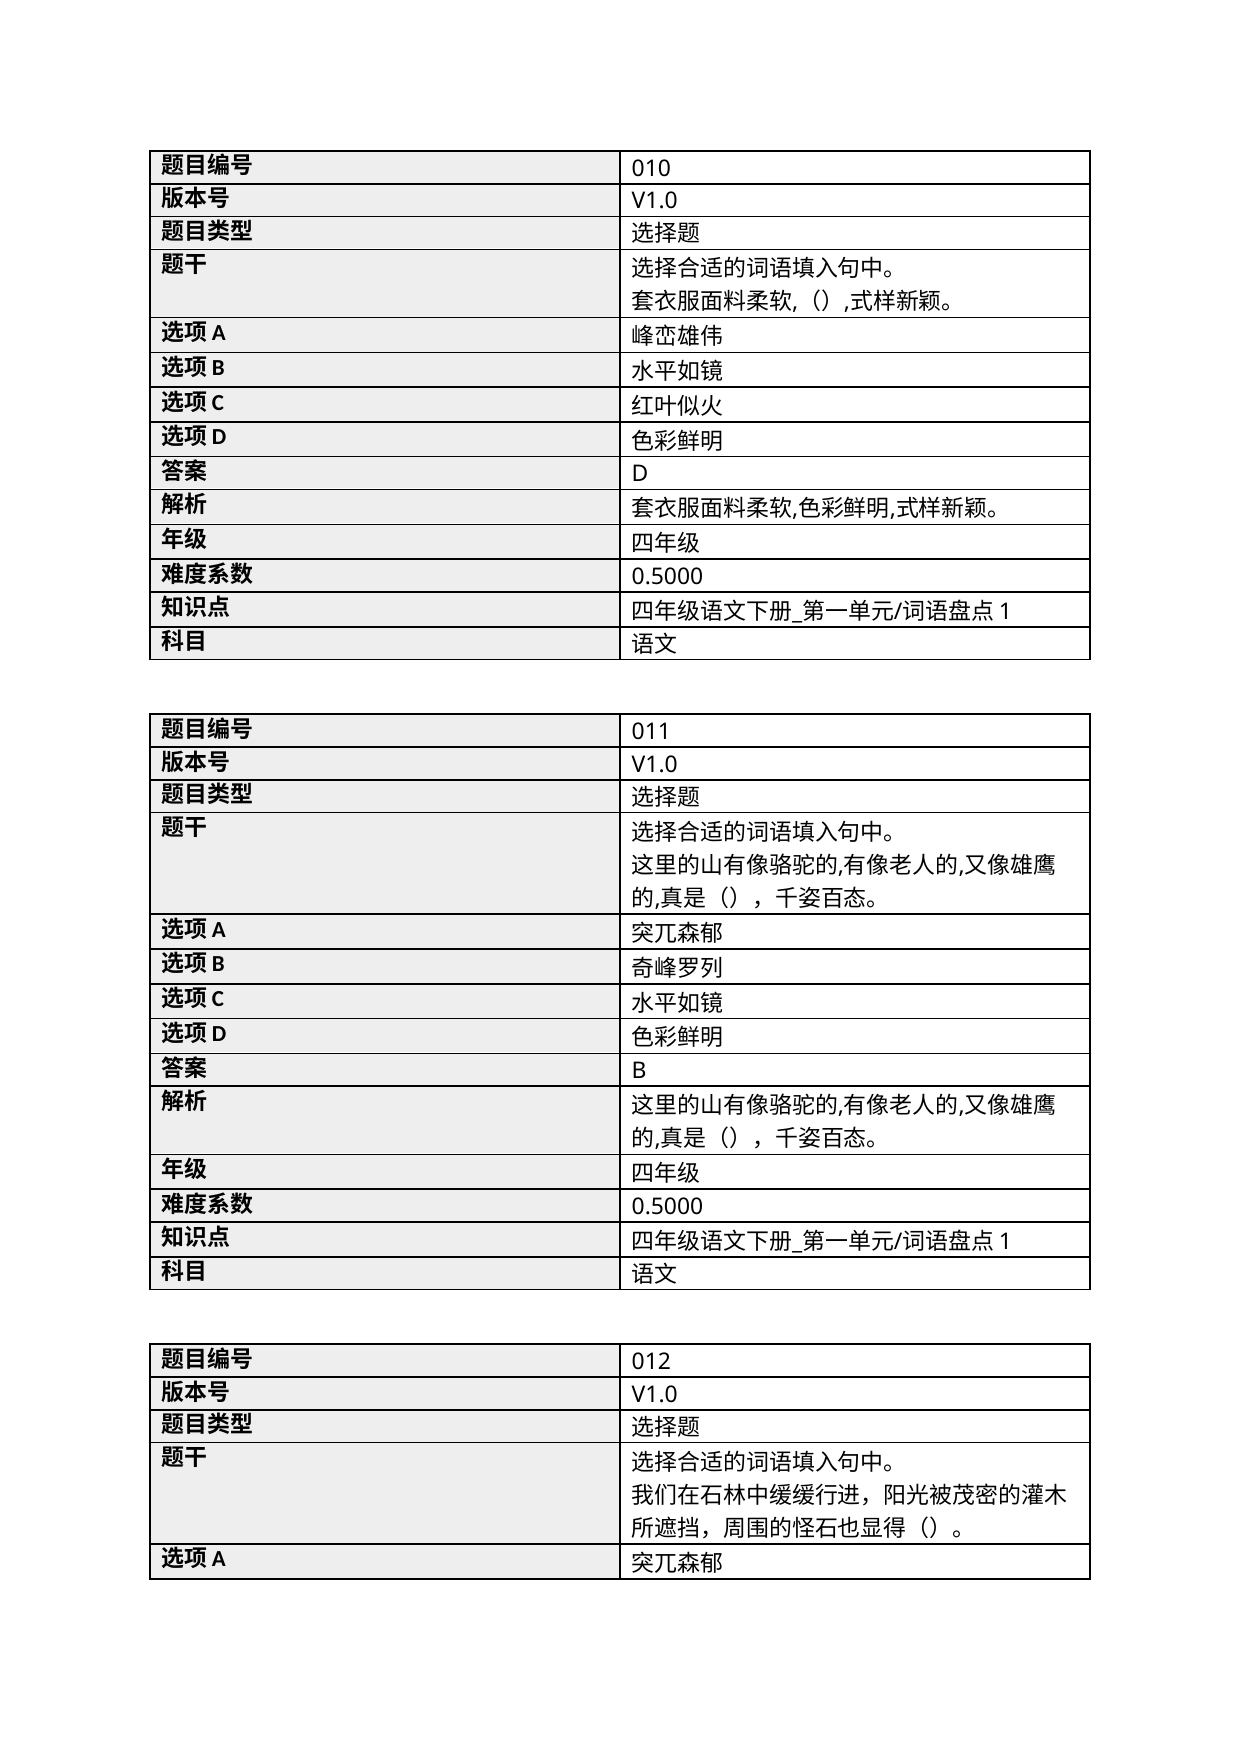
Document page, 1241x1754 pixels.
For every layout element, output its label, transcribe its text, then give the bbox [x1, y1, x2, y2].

table_cell 四年级语文下册_第一单元/词语盘点1 [621, 593, 1089, 626]
table_header 题目编号 [151, 715, 619, 746]
table_cell 题目类型 [151, 1411, 619, 1442]
table_cell 版本号 [151, 748, 619, 779]
table_cell 选择题 [621, 781, 1089, 812]
table_cell 解析 [151, 490, 619, 523]
table_cell 色彩鲜明 [621, 1019, 1089, 1052]
table_cell 题干 [151, 1443, 619, 1543]
table_cell 版本号 [151, 1378, 619, 1409]
table_cell V1.0 [621, 1378, 1089, 1409]
table_cell 选项B [151, 353, 619, 386]
table_cell 选择合适的词语填入句中。 这里的山有像骆驼的,有像老人的,又像雄鹰的,真是（），千姿百态。 [621, 813, 1089, 913]
table_cell 年级 [151, 1155, 619, 1188]
table_cell 选项B [151, 950, 619, 983]
table_cell 选项A [151, 1545, 619, 1578]
table_cell 语文 [621, 1258, 1089, 1289]
table_header 012 [621, 1345, 1089, 1376]
table_cell 答案 [151, 1054, 619, 1085]
table_cell 题干 [151, 813, 619, 913]
table_cell B [621, 1054, 1089, 1085]
table_cell 水平如镜 [621, 985, 1089, 1018]
table_cell 选择题 [621, 217, 1089, 248]
table_cell D [621, 457, 1089, 488]
table_cell 选择题 [621, 1411, 1089, 1442]
table_cell 选项C [151, 985, 619, 1018]
table_cell 色彩鲜明 [621, 423, 1089, 456]
table_cell 科目 [151, 628, 619, 659]
table_cell 解析 [151, 1087, 619, 1153]
table_cell 答案 [151, 457, 619, 488]
table_cell 这里的山有像骆驼的,有像老人的,又像雄鹰的,真是（），千姿百态。 [621, 1087, 1089, 1153]
table_cell 选择合适的词语填入句中。 我们在石林中缓缓行进，阳光被茂密的灌木所遮挡，周围的怪石也显得（）。 [621, 1443, 1089, 1543]
table_header 题目编号 [151, 152, 619, 183]
table_cell 红叶似火 [621, 388, 1089, 421]
table_cell 难度系数 [151, 560, 619, 591]
table_cell 突兀森郁 [621, 1545, 1089, 1578]
table_cell 科目 [151, 1258, 619, 1289]
table_cell 题干 [151, 250, 619, 317]
table_cell 水平如镜 [621, 353, 1089, 386]
table_cell 选项C [151, 388, 619, 421]
table_cell 题目类型 [151, 781, 619, 812]
table_cell 四年级语文下册_第一单元/词语盘点1 [621, 1223, 1089, 1256]
table_cell 四年级 [621, 1155, 1089, 1188]
table_cell 四年级 [621, 525, 1089, 558]
table_cell 知识点 [151, 1223, 619, 1256]
table_cell 0.5000 [621, 560, 1089, 591]
table_cell 突兀森郁 [621, 915, 1089, 948]
table_cell 0.5000 [621, 1190, 1089, 1221]
table_cell 年级 [151, 525, 619, 558]
table_cell 知识点 [151, 593, 619, 626]
table_header 010 [621, 152, 1089, 183]
table_header 题目编号 [151, 1345, 619, 1376]
table_cell V1.0 [621, 748, 1089, 779]
table_cell V1.0 [621, 185, 1089, 216]
table_cell 选项A [151, 915, 619, 948]
table_cell 题目类型 [151, 217, 619, 248]
table_cell 语文 [621, 628, 1089, 659]
table_cell 选项D [151, 423, 619, 456]
table_cell 选择合适的词语填入句中。 套衣服面料柔软,（）,式样新颖。 [621, 250, 1089, 317]
table_cell 难度系数 [151, 1190, 619, 1221]
table_cell 版本号 [151, 185, 619, 216]
table_cell 套衣服面料柔软,色彩鲜明,式样新颖。 [621, 490, 1089, 523]
table_header 011 [621, 715, 1089, 746]
table_cell 选项D [151, 1019, 619, 1052]
table_cell 选项A [151, 318, 619, 351]
table_cell 奇峰罗列 [621, 950, 1089, 983]
table_cell 峰峦雄伟 [621, 318, 1089, 351]
